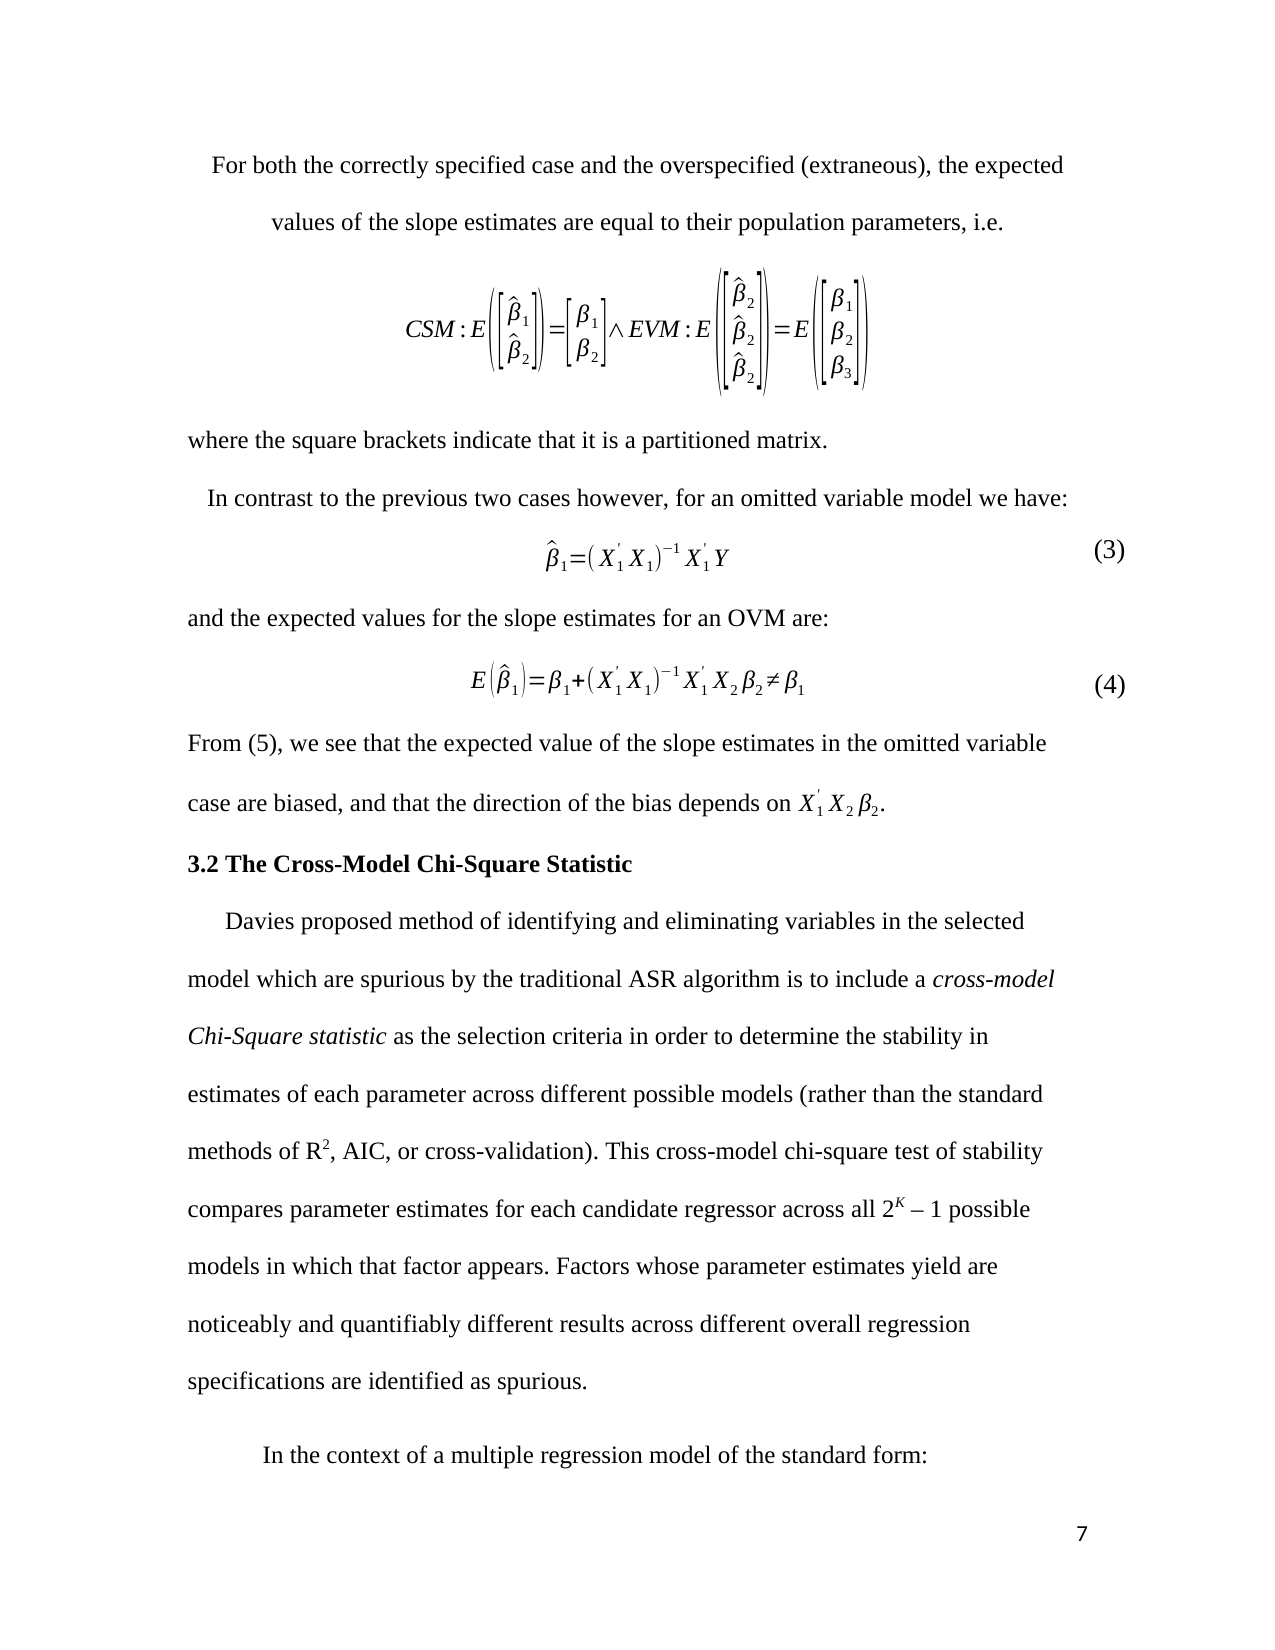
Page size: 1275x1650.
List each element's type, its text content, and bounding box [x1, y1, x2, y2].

text where the square brackets indicate that it is a partitioned matrix. [187, 426, 1087, 454]
text For both the correctly specified case and the overspecified (extraneous), the expected values of the slope estimates are equal to their population parameters, i.e. [187, 150, 1087, 398]
text Davies proposed method of identifying and eliminating variables in the selected model which are spurious by the traditional ASR algorithm is to include a cross-model Chi-Square statistic as the selection criteria in order to determine the stability in estimates of each parameter across different possible models (rather than the standard methods of R2, AIC, or cross-validation). This cross-model chi-square test of stability compares parameter estimates for each candidate regressor across all 2K – 1 possible models in which that factor appears. Factors whose parameter estimates yield are noticeably and quantifiably different results across different overall regression specifications are identified as spurious. [187, 906, 1087, 1395]
text In the context of a multiple regression model of the standard form: [225, 1440, 1087, 1469]
text From (5), we see that the expected value of the slope estimates in the omitted variable case are biased, and that the direction of the bias depends on . [187, 728, 1087, 820]
text and the expected values for the slope estimates for an OVM are: [187, 603, 1087, 632]
text In contrast to the previous two cases however, for an omitted variable model we have: [187, 483, 1087, 575]
subtitle 3.2 The Cross-Model Chi-Square Statistic [187, 849, 1087, 877]
